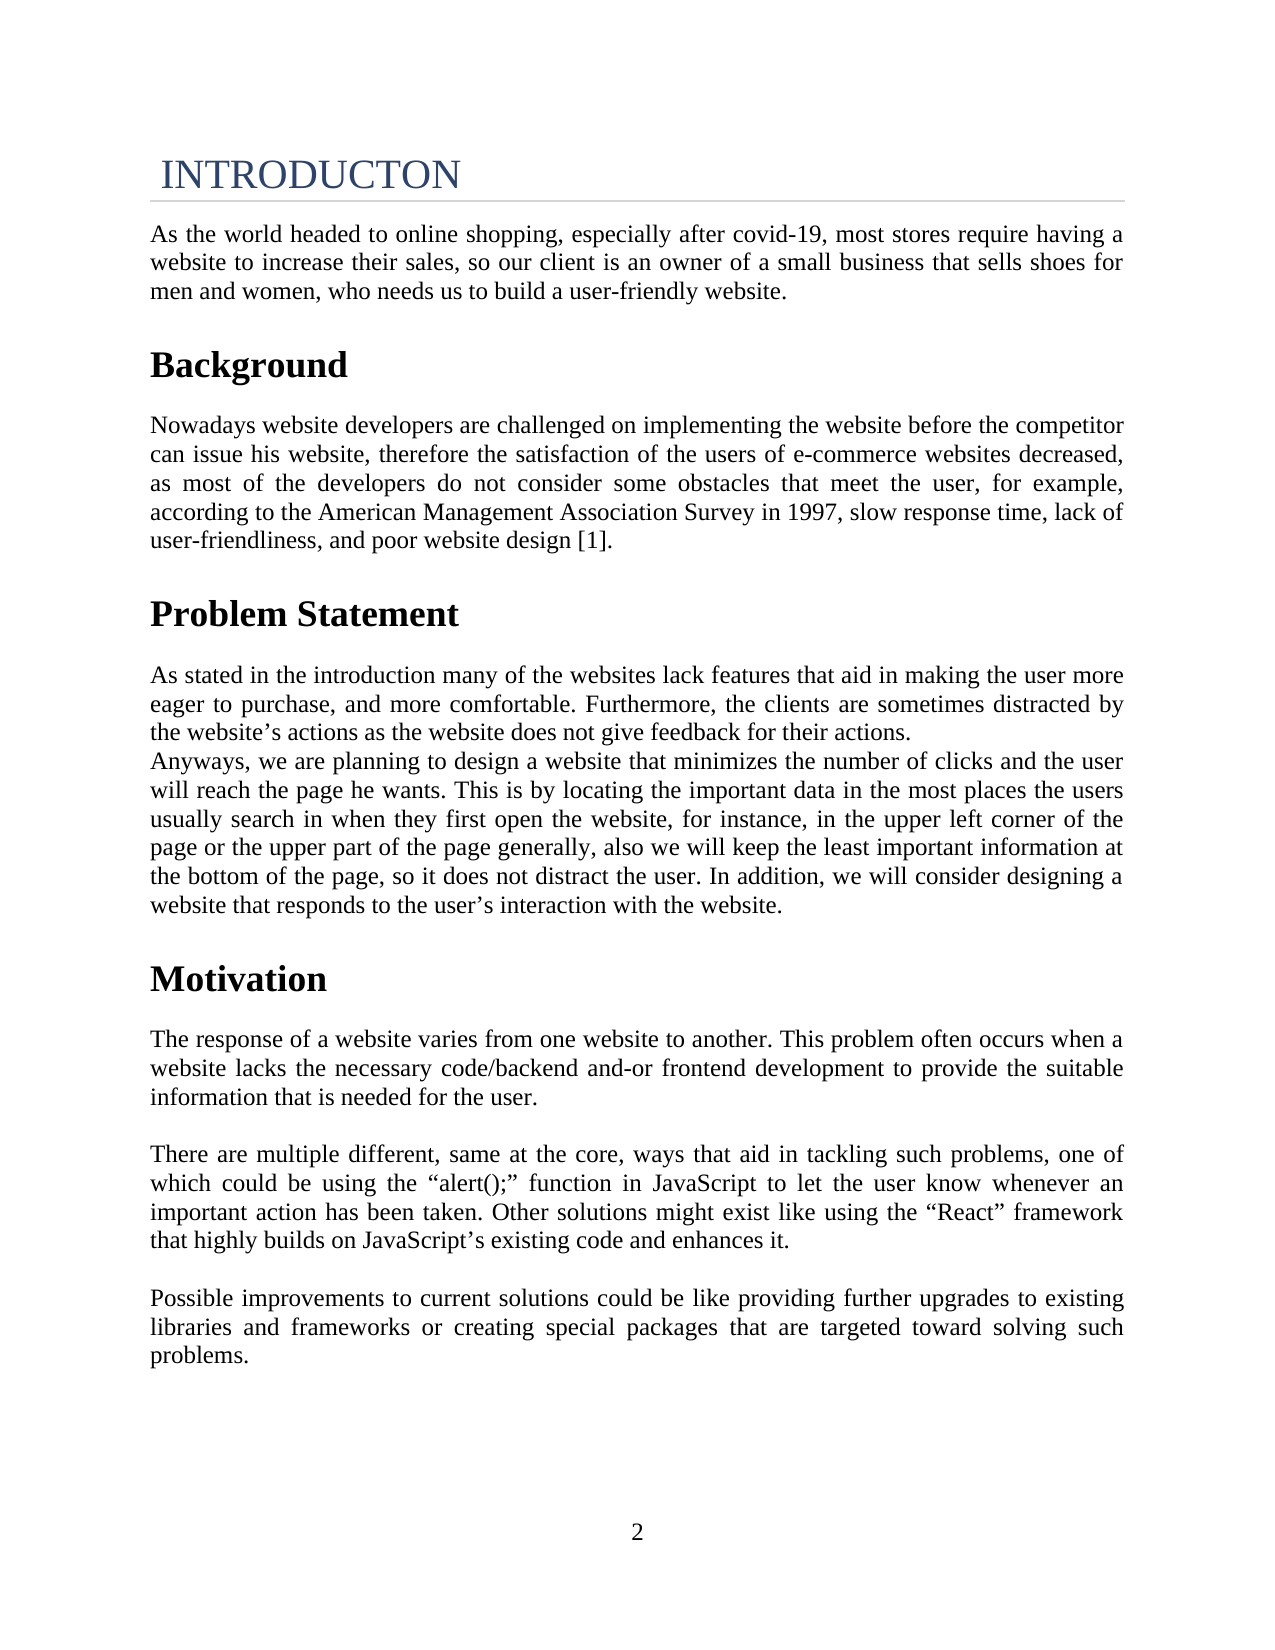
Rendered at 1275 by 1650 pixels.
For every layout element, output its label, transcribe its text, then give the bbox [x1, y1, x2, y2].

text As stated in the introduction many of the websites lack features that aid in making the user more eager to purchase, and more comfortable. Furthermore, the clients are sometimes distracted by the website’s actions as the website does not give feedback for their actions. [150, 660, 1125, 746]
subtitle Motivation [150, 956, 1125, 999]
text Nowadays website developers are challenged on implementing the website before the competitor can issue his website, therefore the satisfaction of the users of e-commerce websites decreased, as most of the developers do not consider some obstacles that meet the user, for example, according to the American Management Association Survey in 1997, slow response time, lack of user-friendliness, and poor website design [1]. [150, 411, 1125, 554]
text Possible improvements to current solutions could be like providing further upgrades to existing libraries and frameworks or creating special packages that are targeted toward solving such problems. [150, 1283, 1125, 1369]
subtitle Background [150, 342, 1125, 386]
text There are multiple different, same at the core, ways that aid in tackling such problems, one of which could be using the “alert();” function in JavaScript to let the user know whenever an important action has been taken. Other solutions might exist like using the “React” framework that highly builds on JavaScript’s existing code and enhances it. [150, 1139, 1125, 1254]
text Anyways, we are planning to design a website that minimizes the number of clicks and the user will reach the page he wants. This is by locating the important data in the most places the users usually search in when they first open the website, for instance, in the upper left corner of the page or the upper part of the page generally, also we will keep the least important information at the bottom of the page, so it does not distract the user. In addition, we will consider designing a website that responds to the user’s interaction with the website. [150, 746, 1125, 919]
subtitle Problem Statement [150, 592, 1125, 635]
subtitle INTRODUCTON [150, 150, 1125, 200]
text The response of a website varies from one website to another. This problem often occurs when a website lacks the necessary code/backend and-or frontend development to provide the suitable information that is needed for the user. [150, 1024, 1125, 1111]
text As the world headed to online shopping, especially after covid-19, most stores require having a website to increase their sales, so our client is an owner of a small business that sells shoes for men and women, who needs us to build a user-friendly website. [150, 219, 1125, 305]
